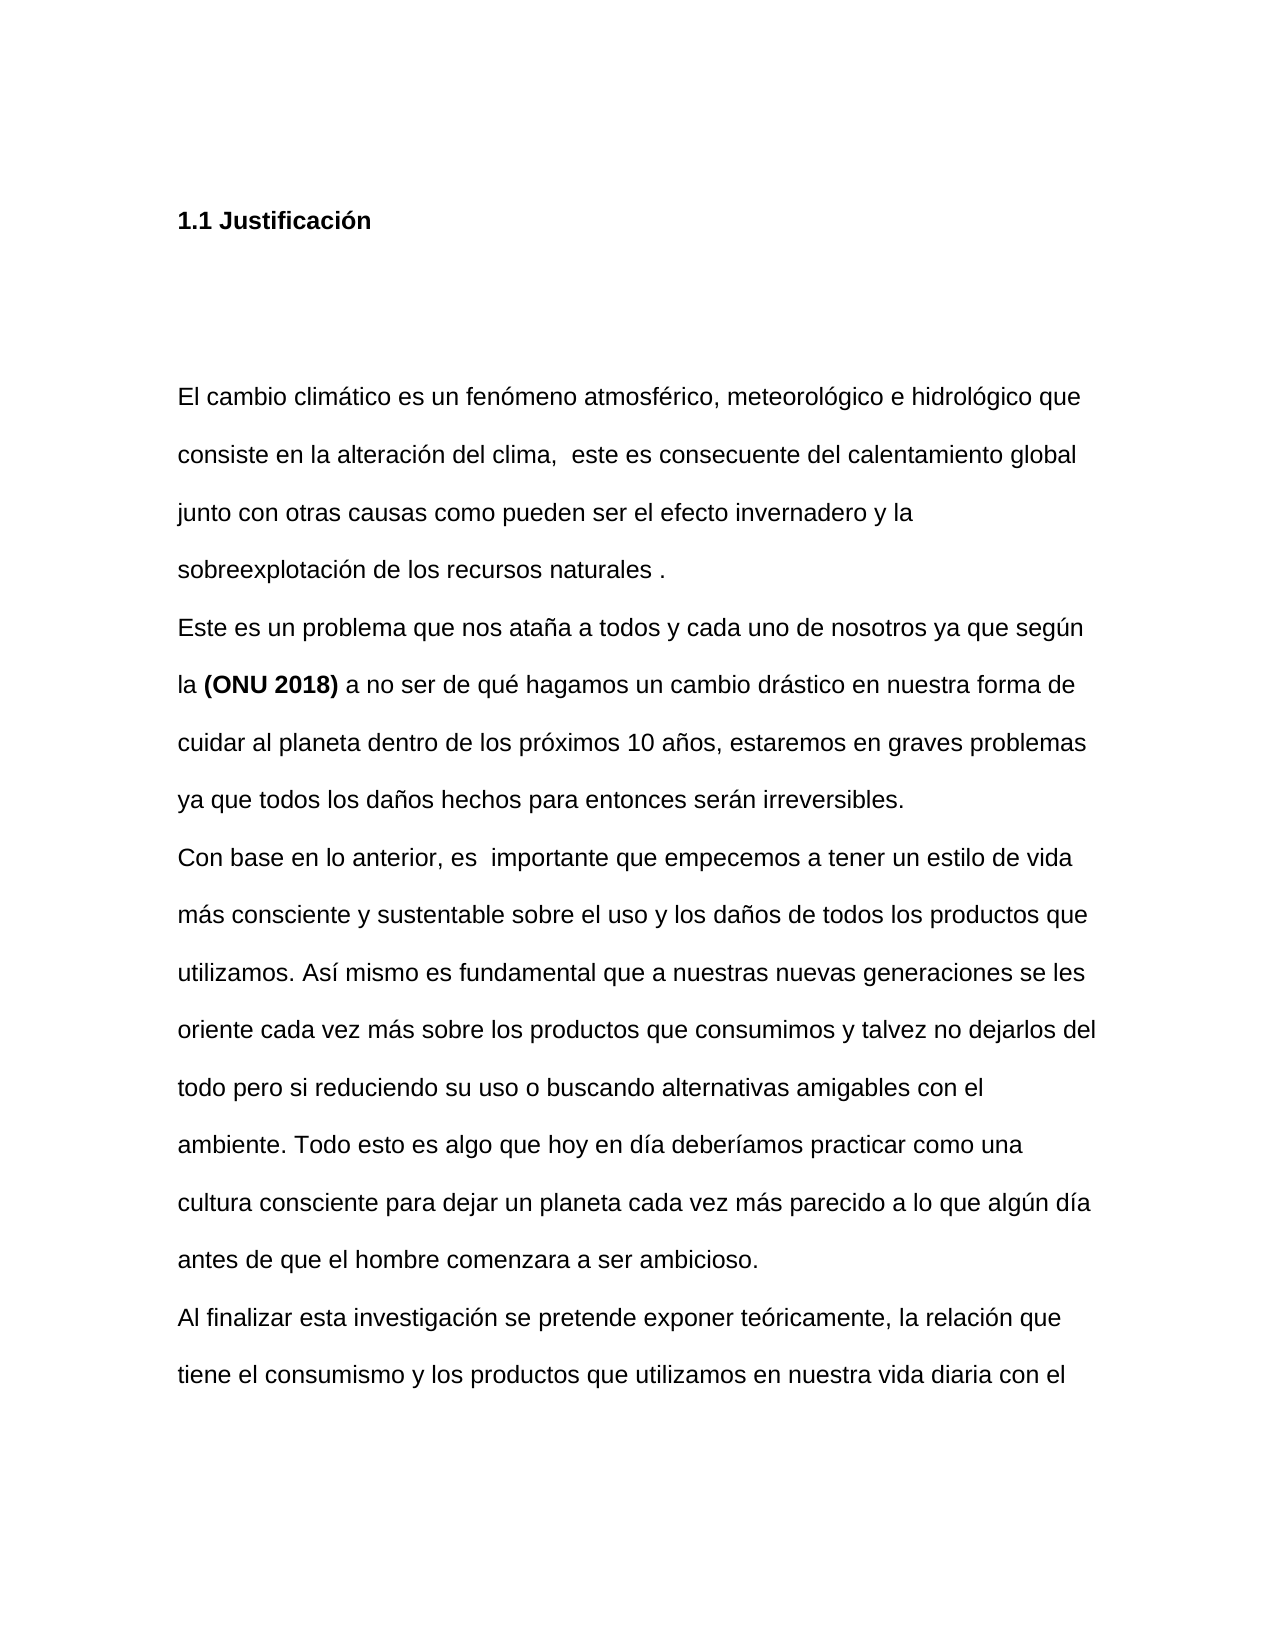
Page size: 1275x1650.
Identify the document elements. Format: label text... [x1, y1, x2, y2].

text Este es un problema que nos ataña a todos y cada uno de nosotros ya que según la (ONU 2018) a no ser de qué hagamos un cambio drástico en nuestra forma de cuidar al planeta dentro de los próximos 10 años, estaremos en graves problemas ya que todos los daños hechos para entonces serán irreversibles. [177, 613, 1098, 814]
text Con base en lo anterior, es importante que empecemos a tener un estilo de vida más consciente y sustentable sobre el uso y los daños de todos los productos que utilizamos. Así mismo es fundamental que a nuestras nuevas generaciones se les oriente cada vez más sobre los productos que consumimos y talvez no dejarlos del todo pero si reduciendo su uso o buscando alternativas amigables con el ambiente. Todo esto es algo que hoy en día deberíamos practicar como una cultura consciente para dejar un planeta cada vez más parecido a lo que algún día antes de que el hombre comenzara a ser ambicioso. [177, 843, 1098, 1274]
text 1.1 Justificación [177, 205, 1098, 236]
text El cambio climático es un fenómeno atmosférico, meteorológico e hidrológico que consiste en la alteración del clima, este es consecuente del calentamiento global junto con otras causas como pueden ser el efecto invernadero y la sobreexplotación de los recursos naturales . [177, 381, 1098, 584]
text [177, 1303, 1098, 1389]
